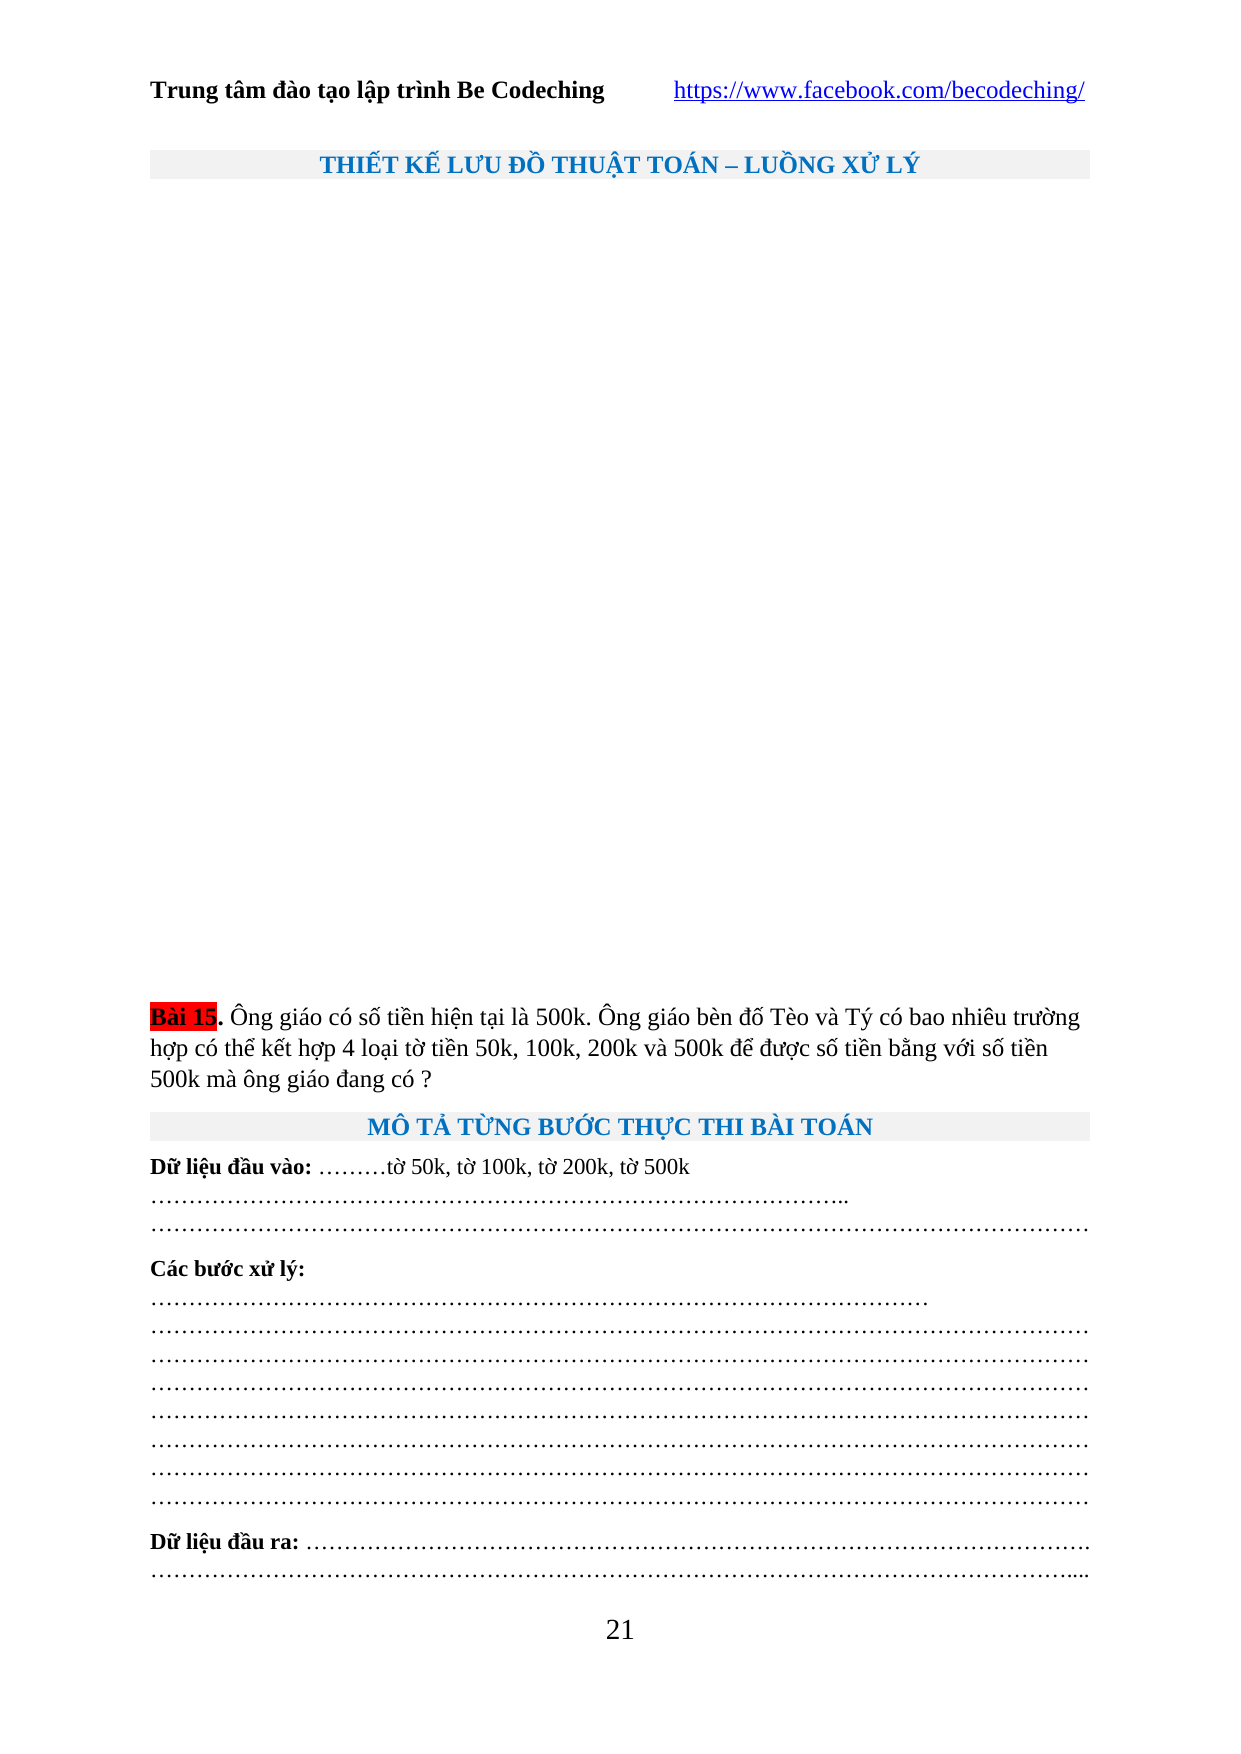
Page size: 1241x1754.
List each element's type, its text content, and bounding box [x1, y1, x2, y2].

text Các bước xử lý: ………………………………………………………………………………………… [150, 1255, 1090, 1310]
text …………………………………………………………………………………………………………… [150, 1210, 1090, 1237]
text THIẾT KẾ LƯU ĐỒ THUẬT TOÁN – LUỒNG XỬ LÝ [150, 150, 1090, 179]
text …………………………………………………………………………………………………………………………………………………………………………………………………………………………………………………………………………………………………………………………………………………………………………………………………………………………………………………………………………………………………………………………………………………………………………………………………………………………………………………………………………………………………………………………………………………………………………………………… [150, 1312, 1090, 1509]
text Dữ liệu đầu vào: ………tờ 50k, tờ 100k, tờ 200k, tờ 500k ……………………………………………………………………………….. [150, 1153, 1090, 1208]
text ………………………………………………………………………………………………………….... [150, 1556, 1090, 1583]
text Dữ liệu đầu ra: …………………………………………………………………………………………. [150, 1528, 1090, 1554]
text MÔ TẢ TỪNG BƯỚC THỰC THI BÀI TOÁN [150, 1112, 1090, 1141]
text Bài 15. Ông giáo có số tiền hiện tại là 500k. Ông giáo bèn đố Tèo và Tý có bao nhiêu trường hợp có thể kết hợp 4 loại tờ tiền 50k, 100k, 200k và 500k để được số tiền bằng với số tiền 500k mà ông giáo đang có ? [150, 1002, 1090, 1093]
